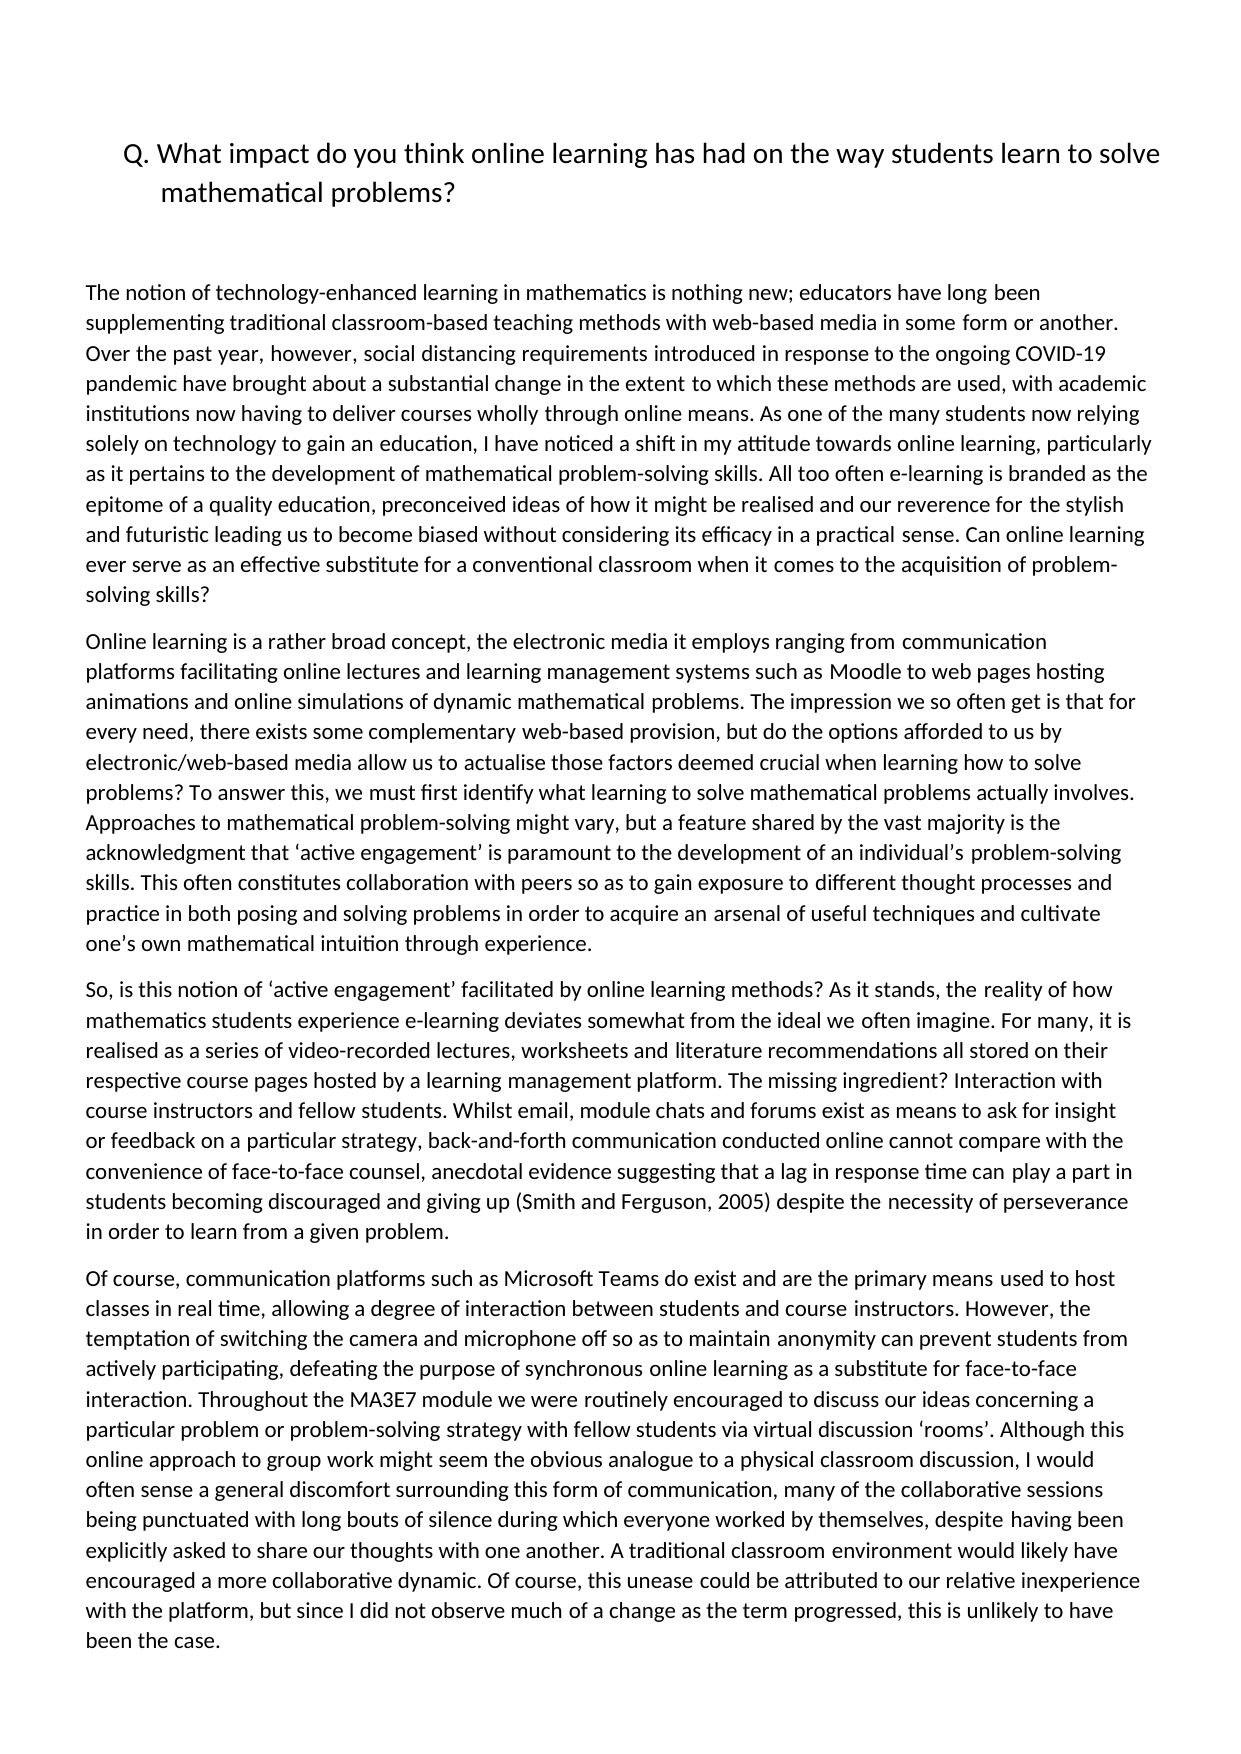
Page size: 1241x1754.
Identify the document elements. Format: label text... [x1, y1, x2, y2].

text Q. What impact do you think online learning has had on the way students learn to solve mathematical problems? [123, 136, 1165, 210]
text So, is this notion of ‘active engagement’ facilitated by online learning methods? As it stands, the reality of how mathematics students experience e-learning deviates somewhat from the ideal we often imagine. For many, it is realised as a series of video-recorded lectures, worksheets and literature recommendations all stored on their respective course pages hosted by a learning management platform. The missing ingredient? Interaction with course instructors and fellow students. Whilst email, module chats and forums exist as means to ask for insight or feedback on a particular strategy, back-and-forth communication conducted online cannot compare with the convenience of face-to-face counsel, anecdotal evidence suggesting that a lag in response time can play a part in students becoming discouraged and giving up (Smith and Ferguson, 2005) despite the necessity of perseverance in order to learn from a given problem. [85, 976, 1139, 1245]
text Online learning is a rather broad concept, the electronic media it employs ranging from communication platforms facilitating online lectures and learning management systems such as Moodle to web pages hosting animations and online simulations of dynamic mathematical problems. The impression we so often get is that for every need, there exists some complementary web-based provision, but do the options afforded to us by electronic/web-based media allow us to actualise those factors deemed crucial when learning how to solve problems? To answer this, we must first identify what learning to solve mathematical problems actually involves. Approaches to mathematical problem-solving might vary, but a feature shared by the vast majority is the acknowledgment that ‘active engagement’ is paramount to the development of an individual’s problem-solving skills. This often constitutes collaboration with peers so as to gain exposure to different thought processes and practice in both posing and solving problems in order to acquire an arsenal of useful techniques and cultivate one’s own mathematical intuition through experience. [85, 627, 1142, 957]
text Of course, communication platforms such as Microsoft Teams do exist and are the primary means used to host classes in real time, allowing a degree of interaction between students and course instructors. However, the temptation of switching the camera and microphone off so as to maintain anonymity can prevent students from actively participating, defeating the purpose of synchronous online learning as a substitute for face-to-face interaction. Throughout the MA3E7 module we were routinely encouraged to discuss our ideas concerning a particular problem or problem-solving strategy with fellow students via virtual discussion ‘rooms’. Although this online approach to group work might seem the obvious analogue to a physical classroom discussion, I would often sense a general discomfort surrounding this form of communication, many of the collaborative sessions being punctuated with long bouts of silence during which everyone worked by themselves, despite having been explicitly asked to share our thoughts with one another. A traditional classroom environment would likely have encouraged a more collaborative dynamic. Of course, this unease could be attributed to our relative inexperience with the platform, but since I did not observe much of a change as the term progressed, this is unlikely to have been the case. [85, 1264, 1146, 1654]
text The notion of technology-enhanced learning in mathematics is nothing new; educators have long been supplementing traditional classroom-based teaching methods with web-based media in some form or another. Over the past year, however, social distancing requirements introduced in response to the ongoing COVID-19 pandemic have brought about a substantial change in the extent to which these methods are used, with academic institutions now having to deliver courses wholly through online means. As one of the many students now relying solely on technology to gain an education, I have noticed a shift in my attitude towards online learning, particularly as it pertains to the development of mathematical problem-solving skills. All too often e-learning is branded as the epitome of a quality education, preconceived ideas of how it might be realised and our reverence for the stylish and futuristic leading us to become biased without considering its efficacy in a practical sense. Can online learning ever serve as an effective substitute for a conventional classroom when it comes to the acquisition of problem-solving skills? [85, 278, 1154, 608]
